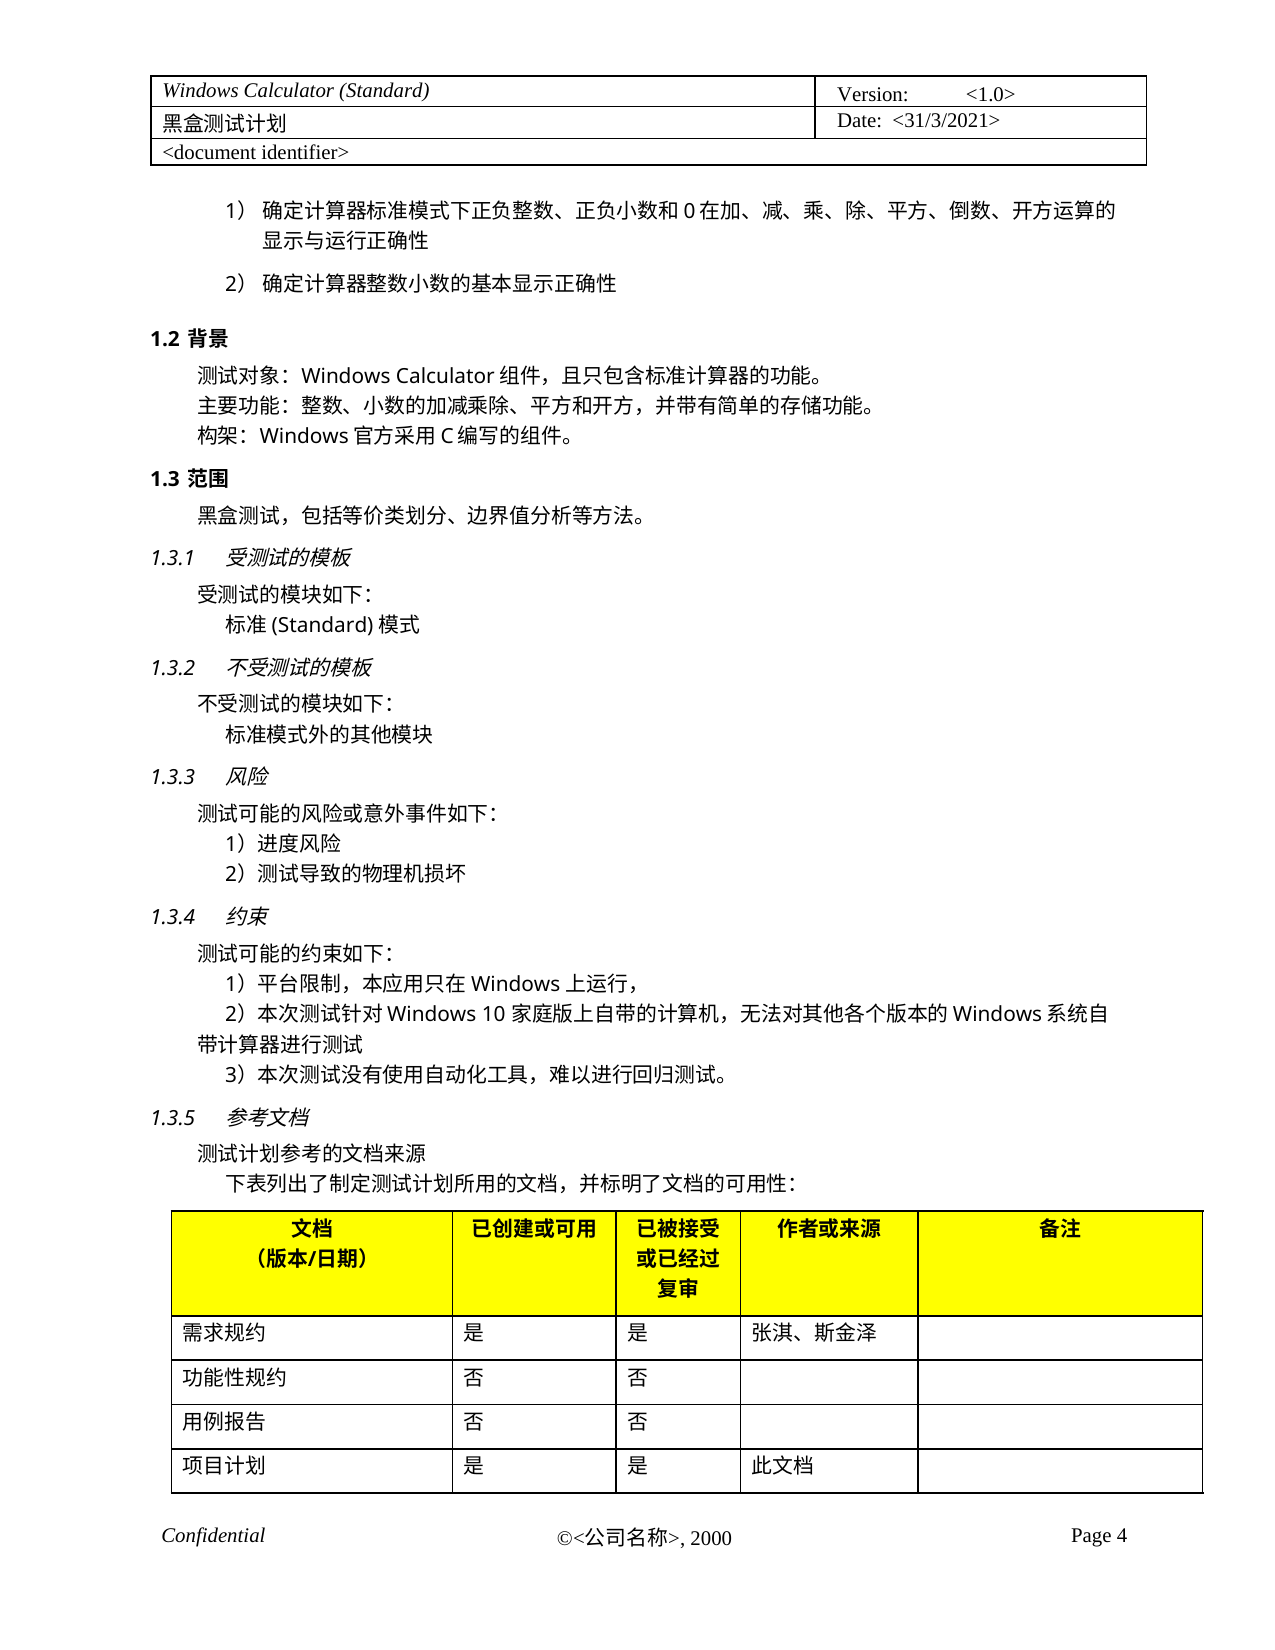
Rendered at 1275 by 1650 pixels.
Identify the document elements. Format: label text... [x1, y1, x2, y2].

table_header 已创建或可用 [453, 1212, 615, 1315]
subtitle 不受测试的模板 [150, 651, 1125, 681]
list 确定计算器整数小数的基本显示正确性 [225, 267, 1125, 297]
table_cell [741, 1361, 917, 1404]
text 下表列出了制定测试计划所用的文档，并标明了文档的可用性： [225, 1168, 1125, 1198]
subtitle 受测试的模板 [150, 542, 1125, 572]
table_cell 是 [617, 1450, 740, 1492]
table_cell 需求规约 [172, 1317, 452, 1359]
text 1）平台限制，本应用只在 Windows 上运行， [197, 967, 1125, 998]
table_cell 此文档 [741, 1450, 917, 1492]
table_header 备注 [919, 1212, 1202, 1315]
table_cell [919, 1450, 1202, 1492]
text 黑盒测试，包括等价类划分、边界值分析等方法。 [197, 499, 1125, 529]
table_cell [919, 1405, 1202, 1448]
table_header 作者或来源 [741, 1212, 917, 1315]
subtitle 参考文档 [150, 1101, 1125, 1131]
table_cell 是 [453, 1450, 615, 1492]
table_cell 用例报告 [172, 1405, 452, 1448]
text 测试可能的风险或意外事件如下： [197, 797, 1125, 827]
table_cell [919, 1317, 1202, 1359]
subtitle 背景 [150, 322, 1125, 353]
table_cell 张淇、斯金泽 [741, 1317, 917, 1359]
table_cell [919, 1361, 1202, 1404]
table_cell 项目计划 [172, 1450, 452, 1492]
text 2）测试导致的物理机损坏 [197, 858, 1125, 888]
text 构架：Windows官方采用C编写的组件。 [197, 419, 1125, 450]
subtitle 范围 [150, 462, 1125, 493]
text 测试对象：Windows Calculator组件，且只包含标准计算器的功能。 [197, 359, 1125, 389]
subtitle 约束 [150, 901, 1125, 931]
table_cell 否 [617, 1361, 740, 1404]
text 标准模式外的其他模块 [197, 718, 1125, 748]
list 确定计算器标准模式下正负整数、正负小数和0在加、减、乘、除、平方、倒数、开方运算的显示与运行正确性 [225, 194, 1125, 254]
table_header 文档 （版本/日期） [172, 1212, 452, 1315]
table_cell 是 [453, 1317, 615, 1359]
text 标准 (Standard) 模式 [197, 608, 1125, 639]
table_cell 否 [617, 1405, 740, 1448]
table_cell [741, 1405, 917, 1448]
text 不受测试的模块如下： [197, 688, 1125, 718]
text 受测试的模块如下： [197, 578, 1125, 608]
table_cell 否 [453, 1405, 615, 1448]
text 3）本次测试没有使用自动化工具，难以进行回归测试。 [225, 1058, 1125, 1088]
text 主要功能：整数、小数的加减乘除、平方和开方，并带有简单的存储功能。 [197, 389, 1125, 419]
text 2）本次测试针对Windows 10 家庭版上自带的计算机，无法对其他各个版本的Windows系统自带计算器进行测试 [197, 998, 1125, 1058]
text 1）进度风险 [197, 827, 1125, 858]
table_cell 功能性规约 [172, 1361, 452, 1404]
subtitle 风险 [150, 761, 1125, 791]
table_cell 是 [617, 1317, 740, 1359]
table_cell 否 [453, 1361, 615, 1404]
text 测试可能的约束如下： [197, 937, 1125, 967]
table_header 已被接受或已经过复审 [617, 1212, 740, 1315]
text 测试计划参考的文档来源 [197, 1137, 1125, 1168]
